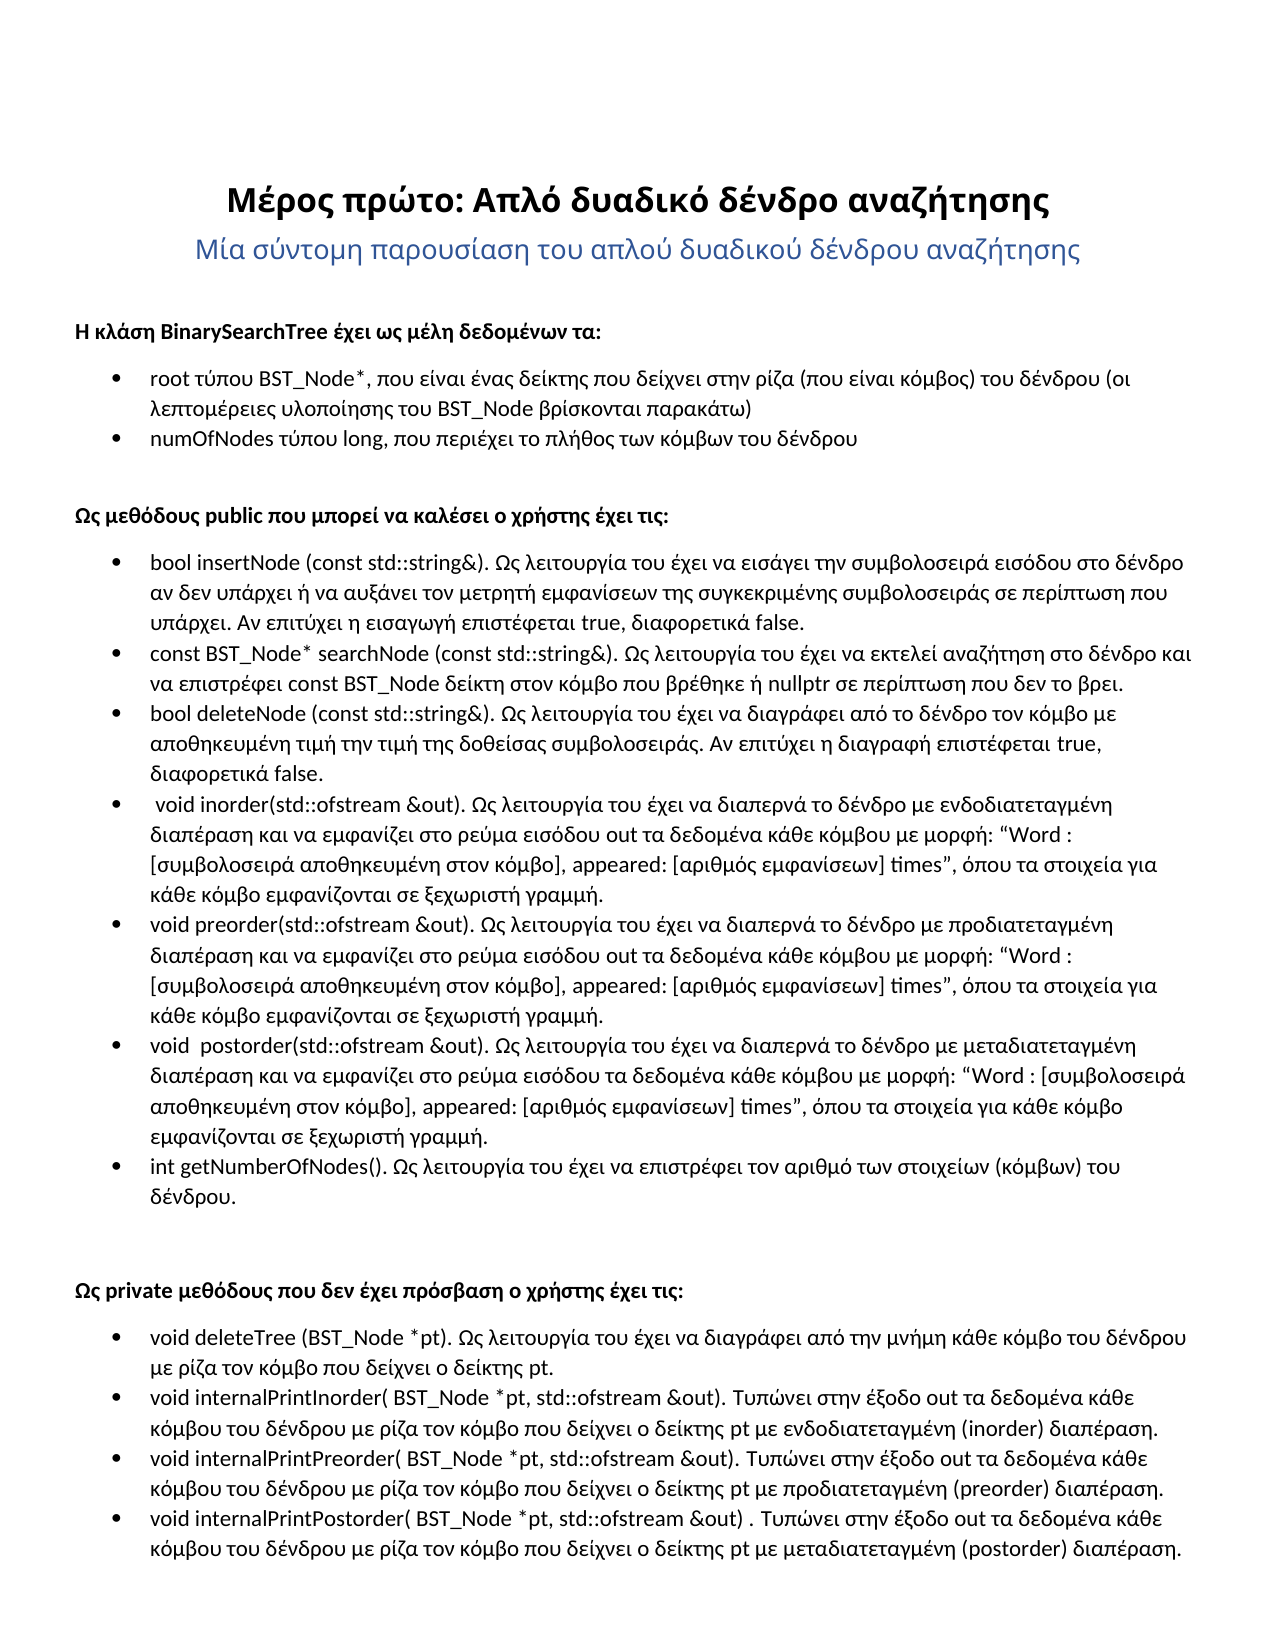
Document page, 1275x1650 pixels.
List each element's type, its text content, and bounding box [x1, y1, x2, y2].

list bool deleteNode (const std::string&). Ως λειτουργία του έχει να διαγράφει από το δένδρο τον κόμβο με αποθηκευμένη τιμή την τιμή της δοθείσας συμβολοσειράς. Αν επιτύχει η διαγραφή επιστέφεται true, διαφορετικά false. [112, 699, 1200, 788]
text Η κλάση BinarySearchTree έχει ως μέλη δεδομένων τα: [75, 317, 1200, 345]
list void deleteTree (BST_Node *pt). Ως λειτουργία του έχει να διαγράφει από την μνήμη κάθε κόμβο του δένδρου με ρίζα τον κόμβο που δείχνει ο δείκτης pt. [112, 1323, 1200, 1381]
list numOfNodes τύπου long, που περιέχει το πλήθος των κόμβων του δένδρου [112, 424, 1200, 452]
list void postorder(std::ofstream &out). Ως λειτουργία του έχει να διαπερνά το δένδρο με μεταδιατεταγμένη διαπέραση και να εμφανίζει στο ρεύμα εισόδου τα δεδομένα κάθε κόμβου με μορφή: “Word : [συμβολοσειρά αποθηκευμένη στον κόμβο], appeared: [αριθμός εμφανίσεων] times”, όπου τα στοιχεία για κάθε κόμβο εμφανίζονται σε ξεχωριστή γραμμή. [112, 1031, 1200, 1150]
list bool insertNode (const std::string&). Ως λειτουργία του έχει να εισάγει την συμβολοσειρά εισόδου στο δένδρο αν δεν υπάρχει ή να αυξάνει τον μετρητή εμφανίσεων της συγκεκριμένης συμβολοσειράς σε περίπτωση που υπάρχει. Αν επιτύχει η εισαγωγή επιστέφεται true, διαφορετικά false. [112, 548, 1200, 637]
list void inorder(std::ofstream &out). Ως λειτουργία του έχει να διαπερνά το δένδρο με ενδοδιατεταγμένη διαπέραση και να εμφανίζει στο ρεύμα εισόδου out τα δεδομένα κάθε κόμβου με μορφή: “Word : [συμβολοσειρά αποθηκευμένη στον κόμβο], appeared: [αριθμός εμφανίσεων] times”, όπου τα στοιχεία για κάθε κόμβο εμφανίζονται σε ξεχωριστή γραμμή. [112, 790, 1200, 908]
text Ως μεθόδους public που μπορεί να καλέσει ο χρήστης έχει τις: [75, 501, 1200, 529]
list int getNumberOfNodes(). Ως λειτουργία του έχει να επιστρέφει τον αριθμό των στοιχείων (κόμβων) του δένδρου. [112, 1152, 1200, 1211]
list root τύπου BST_Node*, που είναι ένας δείκτης που δείχνει στην ρίζα (που είναι κόμβος) του δένδρου (οι λεπτομέρειες υλοποίησης του BST_Node βρίσκονται παρακάτω) [112, 364, 1200, 422]
list void preorder(std::ofstream &out). Ως λειτουργία του έχει να διαπερνά το δένδρο με προδιατεταγμένη διαπέραση και να εμφανίζει στο ρεύμα εισόδου out τα δεδομένα κάθε κόμβου με μορφή: “Word : [συμβολοσειρά αποθηκευμένη στον κόμβο], appeared: [αριθμός εμφανίσεων] times”, όπου τα στοιχεία για κάθε κόμβο εμφανίζονται σε ξεχωριστή γραμμή. [112, 911, 1200, 1029]
list void internalPrintPostorder( BST_Node *pt, std::ofstream &out) . Τυπώνει στην έξοδο out τα δεδομένα κάθε κόμβου του δένδρου με ρίζα τον κόμβο που δείχνει ο δείκτης pt με μεταδιατεταγμένη (postorder) διαπέραση. [112, 1504, 1200, 1563]
list void internalPrintPreorder( BST_Node *pt, std::ofstream &out). Τυπώνει στην έξοδο out τα δεδομένα κάθε κόμβου του δένδρου με ρίζα τον κόμβο που δείχνει ο δείκτης pt με προδιατεταγμένη (preorder) διαπέραση. [112, 1444, 1200, 1502]
text Ως private μεθόδους που δεν έχει πρόσβαση ο χρήστης έχει τις: [75, 1276, 1200, 1304]
list const BST_Node* searchNode (const std::string&). Ως λειτουργία του έχει να εκτελεί αναζήτηση στο δένδρο και να επιστρέφει const BST_Node δείκτη στον κόμβο που βρέθηκε ή nullptr σε περίπτωση που δεν το βρει. [112, 639, 1200, 697]
subtitle Μία σύντομη παρουσίαση του απλού δυαδικού δένδρου αναζήτησης [75, 230, 1200, 267]
subtitle Μέρος πρώτο: Απλό δυαδικό δένδρο αναζήτησης [75, 177, 1200, 222]
list void internalPrintInorder( BST_Node *pt, std::ofstream &out). Τυπώνει στην έξοδο out τα δεδομένα κάθε κόμβου του δένδρου με ρίζα τον κόμβο που δείχνει ο δείκτης pt με ενδοδιατεταγμένη (inorder) διαπέραση. [112, 1383, 1200, 1442]
